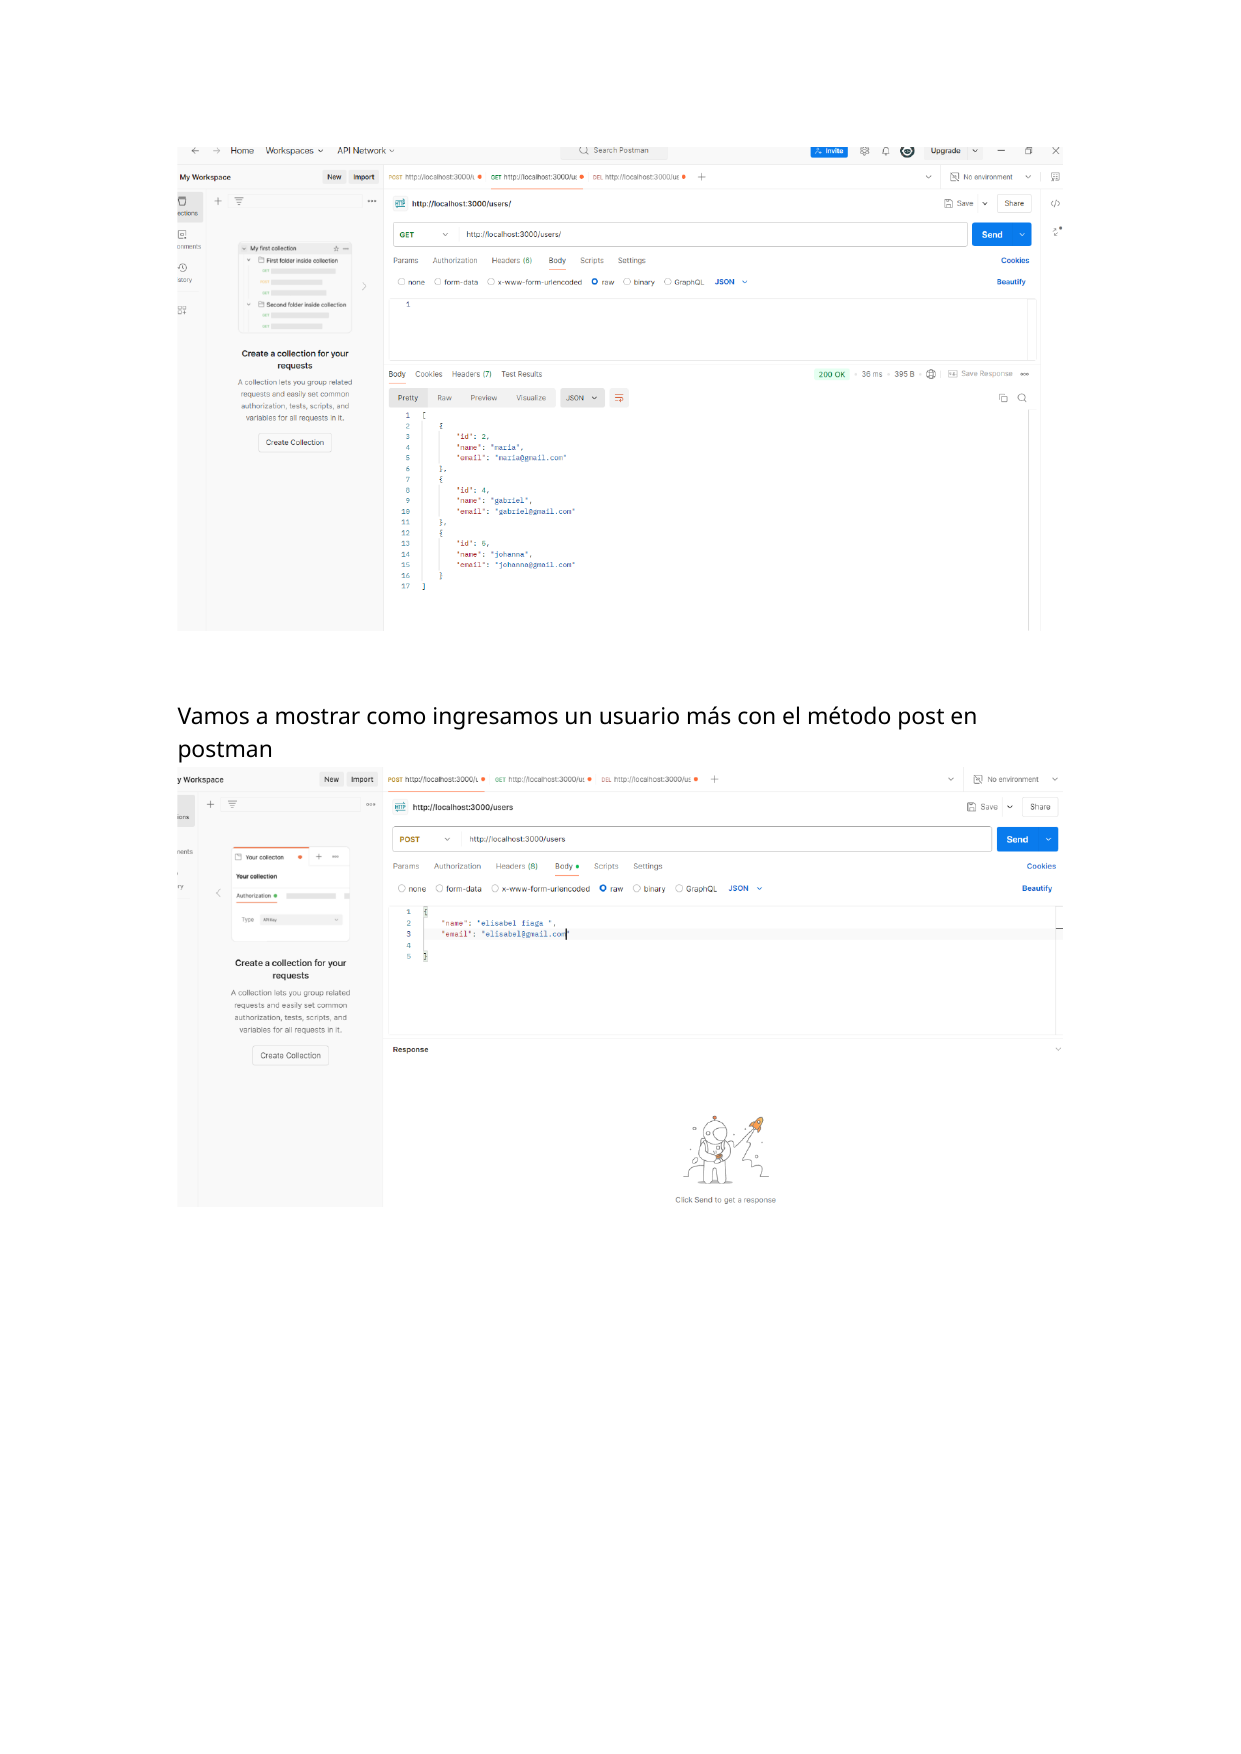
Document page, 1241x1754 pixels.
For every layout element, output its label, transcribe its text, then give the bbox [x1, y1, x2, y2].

text Vamos a mostrar como ingresamos un usuario más con el método post en postman [177, 700, 1063, 767]
picture [177, 147, 1063, 631]
picture [177, 767, 1063, 1207]
